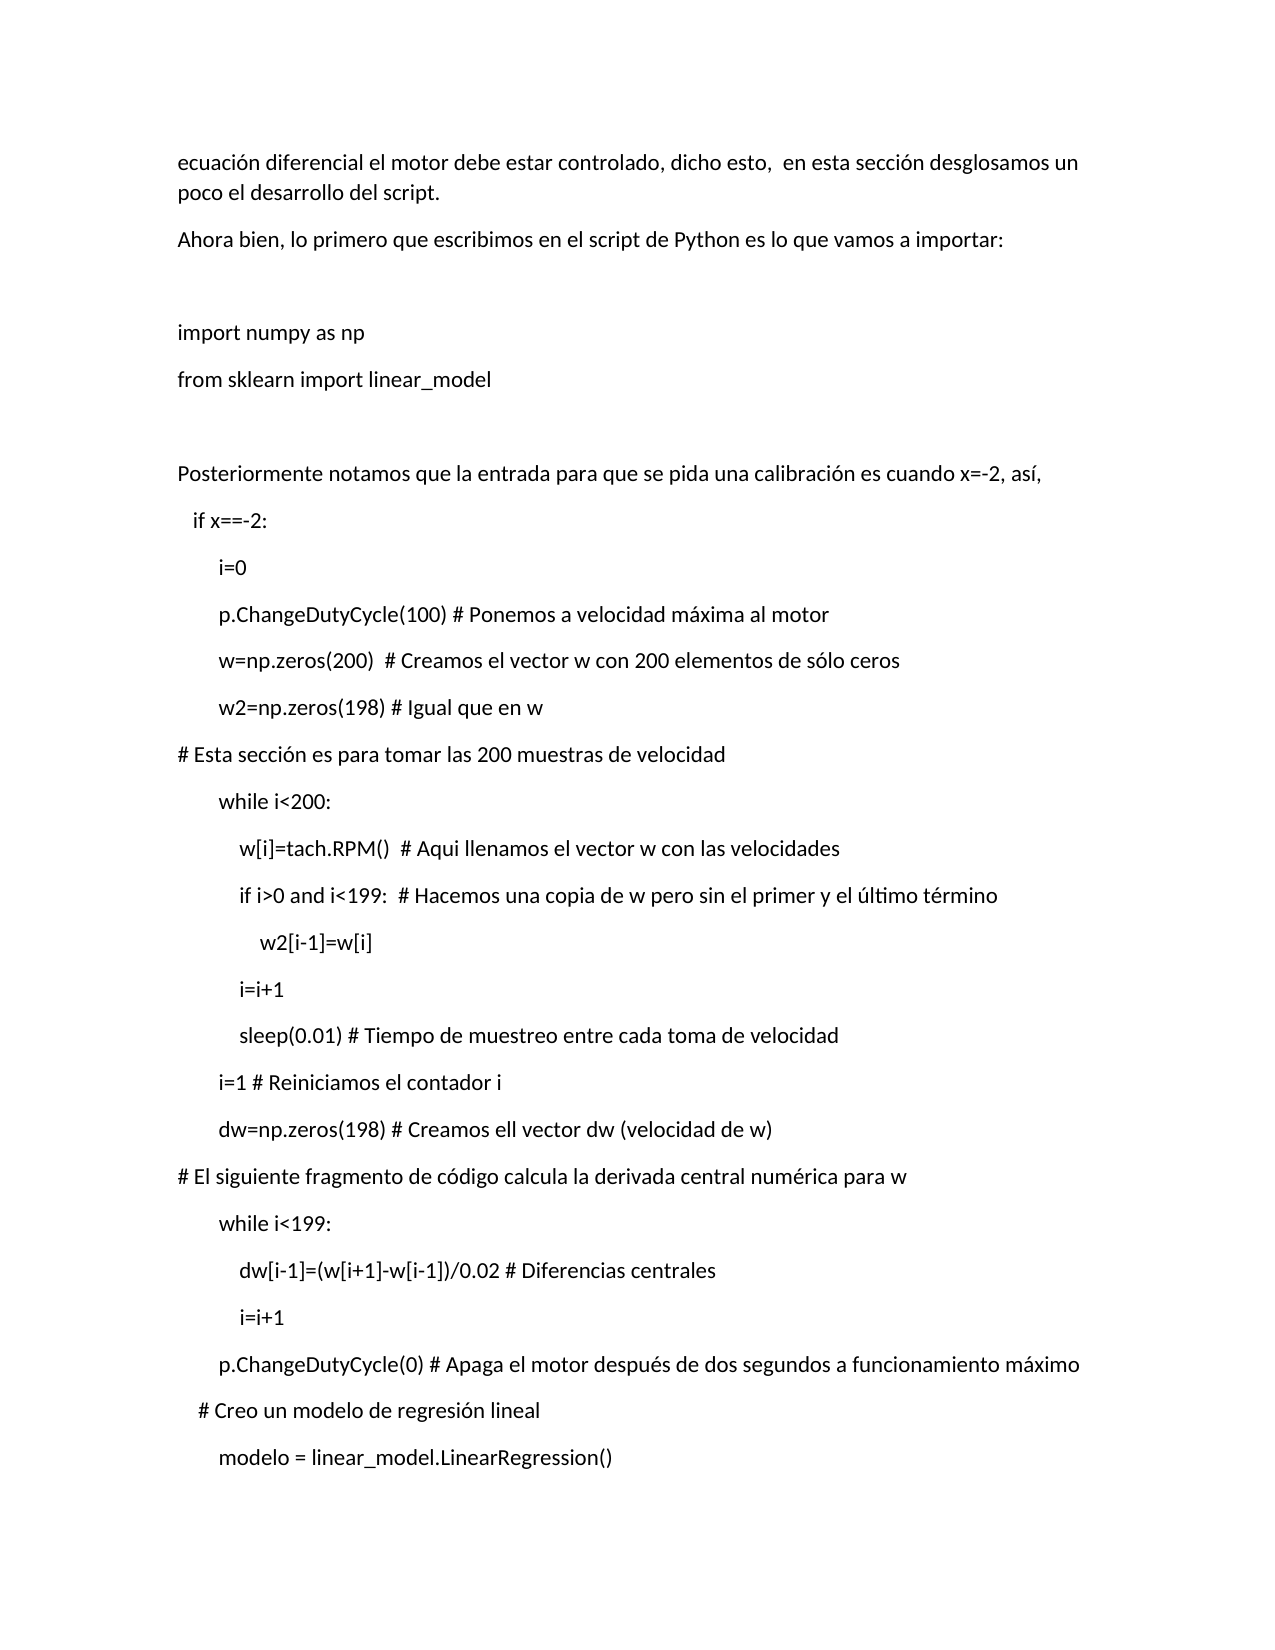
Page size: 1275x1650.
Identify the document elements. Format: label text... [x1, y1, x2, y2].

text p.ChangeDutyCycle(100) # Ponemos a velocidad máxima al motor [177, 600, 1098, 628]
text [177, 148, 1098, 206]
text from sklearn import linear_model [177, 365, 1098, 393]
text i=0 [177, 553, 1098, 581]
text if x==-2: [177, 506, 1098, 534]
text w2[i-1]=w[i] [177, 928, 1098, 956]
text modelo = linear_model.LinearRegression() [177, 1443, 1098, 1471]
text i=i+1 [177, 1303, 1098, 1331]
text Ahora bien, lo primero que escribimos en el script de Python es lo que vamos a importar: [177, 225, 1098, 253]
text p.ChangeDutyCycle(0) # Apaga el motor después de dos segundos a funcionamiento máximo [177, 1350, 1098, 1378]
text dw=np.zeros(198) # Creamos ell vector dw (velocidad de w) [177, 1115, 1098, 1143]
text while i<199: [177, 1209, 1098, 1237]
text w2=np.zeros(198) # Igual que en w [177, 693, 1098, 721]
text # Creo un modelo de regresión lineal [177, 1397, 1098, 1424]
text # El siguiente fragmento de código calcula la derivada central numérica para w [177, 1162, 1098, 1190]
text import numpy as np [177, 318, 1098, 346]
text dw[i-1]=(w[i+1]-w[i-1])/0.02 # Diferencias centrales [177, 1256, 1098, 1284]
text if i>0 and i<199: # Hacemos una copia de w pero sin el primer y el último término [177, 881, 1098, 909]
text while i<200: [177, 787, 1098, 815]
text # Esta sección es para tomar las 200 muestras de velocidad [177, 740, 1098, 768]
text Posteriormente notamos que la entrada para que se pida una calibración es cuando x=-2, así, [177, 459, 1098, 487]
text i=i+1 [177, 975, 1098, 1003]
text w[i]=tach.RPM() # Aqui llenamos el vector w con las velocidades [177, 834, 1098, 862]
text sleep(0.01) # Tiempo de muestreo entre cada toma de velocidad [177, 1022, 1098, 1049]
text i=1 # Reiniciamos el contador i [177, 1068, 1098, 1096]
text w=np.zeros(200) # Creamos el vector w con 200 elementos de sólo ceros [177, 647, 1098, 674]
